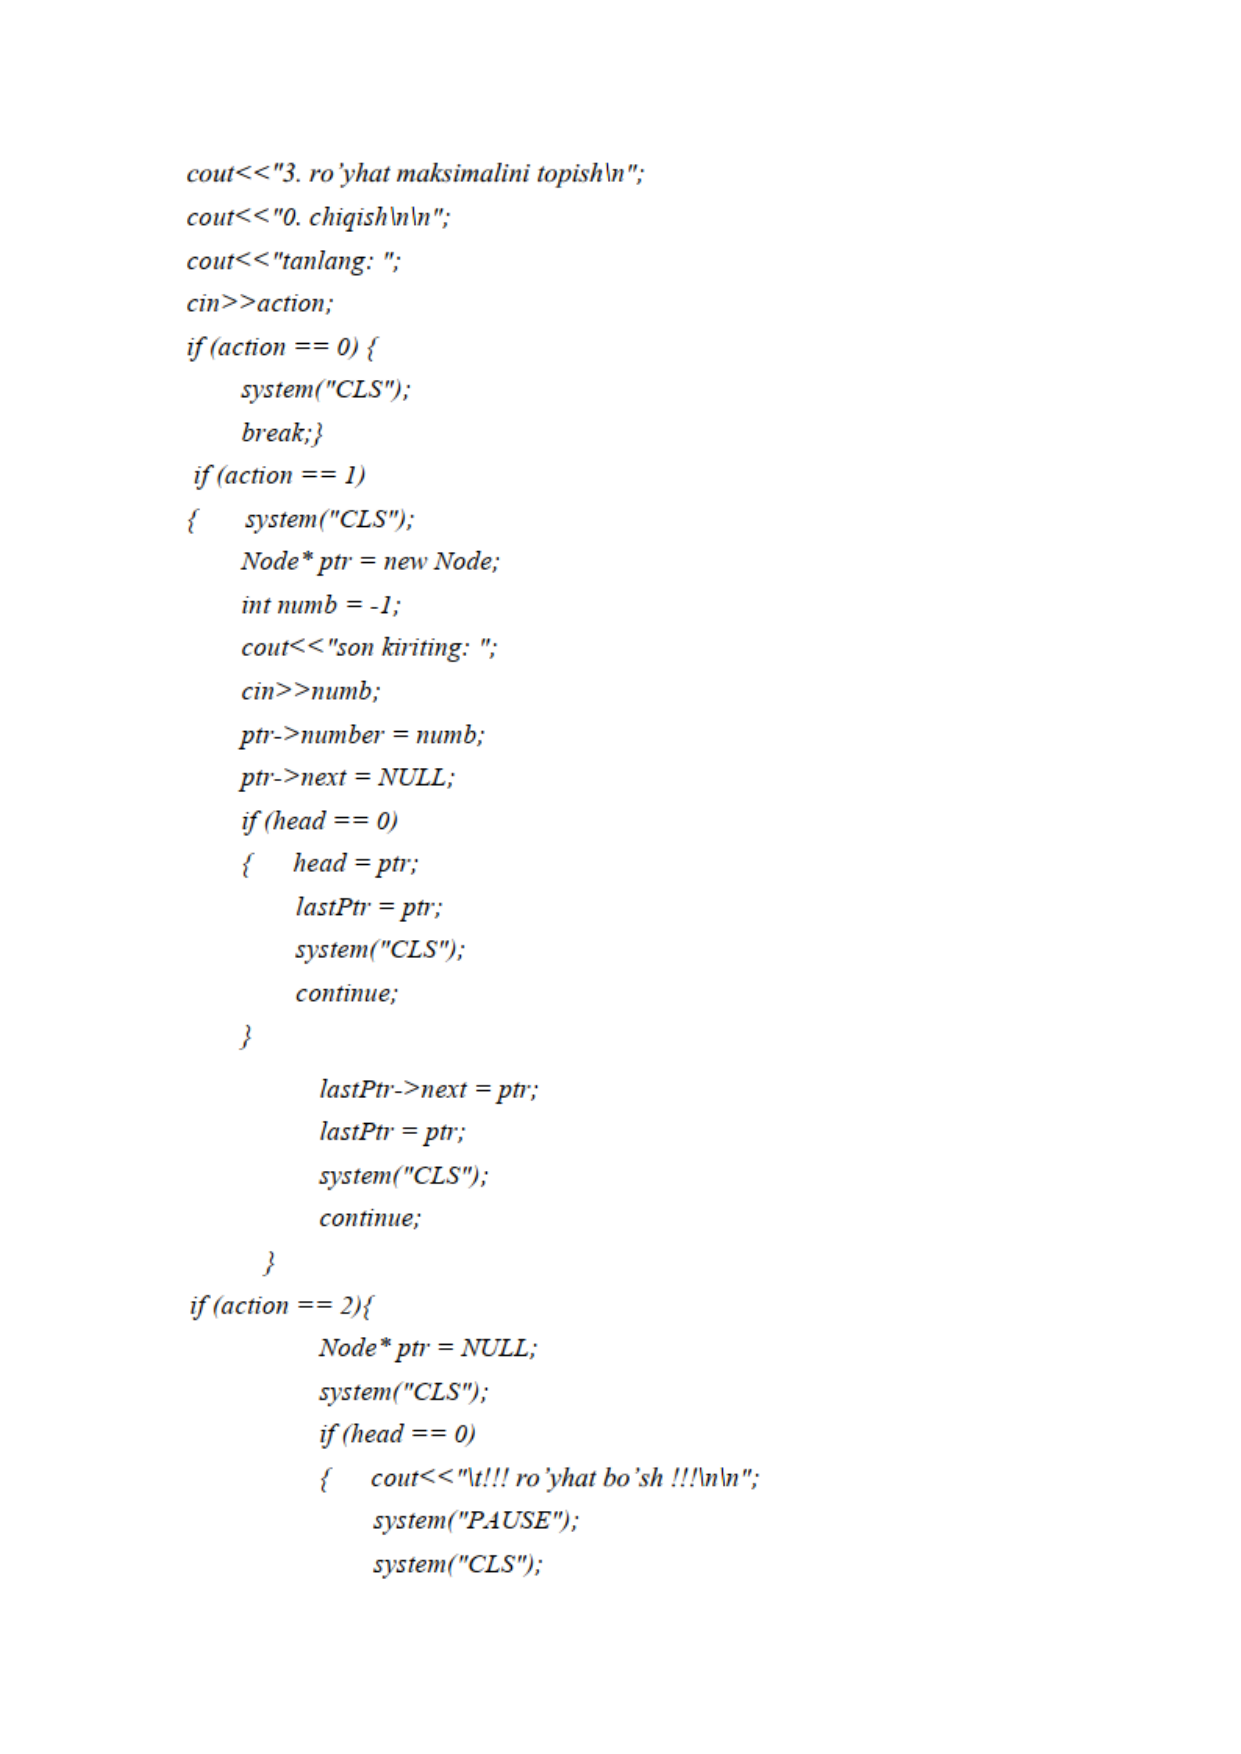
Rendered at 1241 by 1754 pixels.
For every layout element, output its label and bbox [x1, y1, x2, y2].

picture [150, 1076, 822, 1604]
picture [150, 150, 750, 1058]
